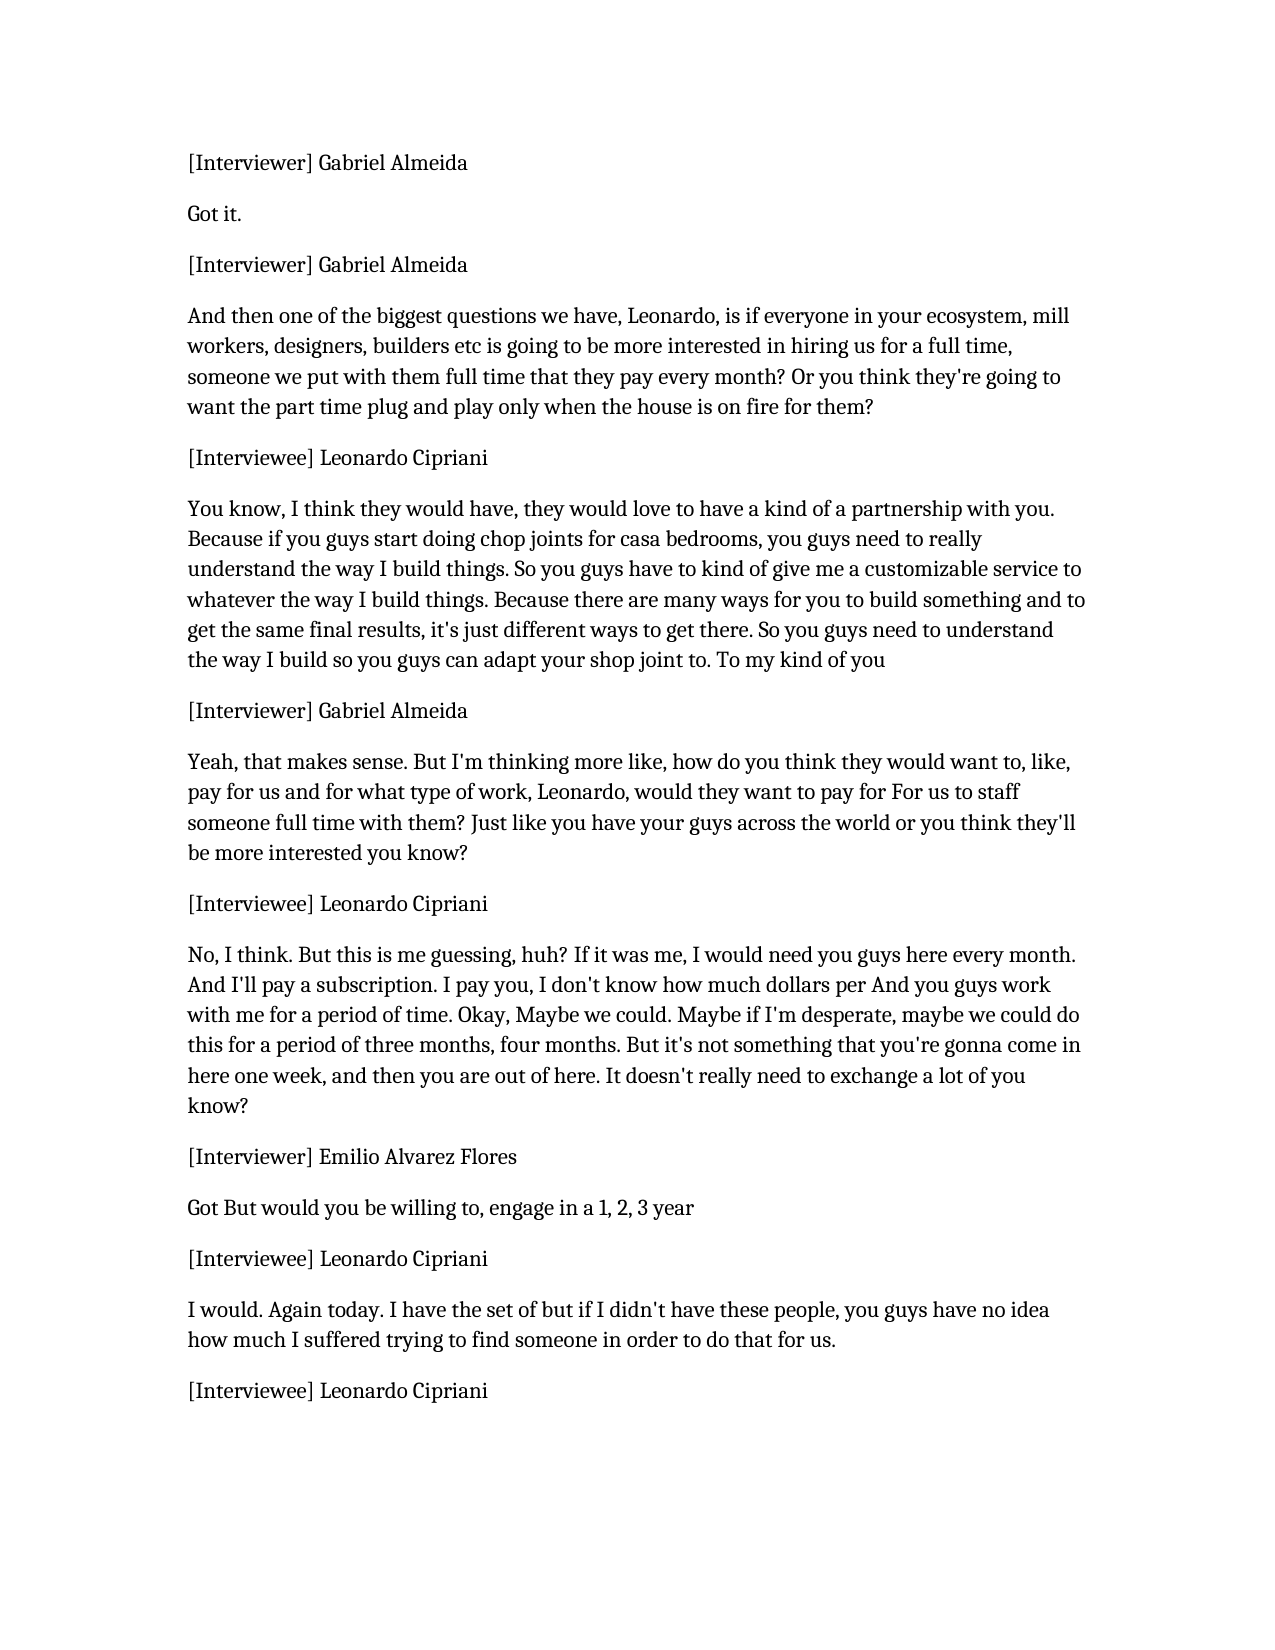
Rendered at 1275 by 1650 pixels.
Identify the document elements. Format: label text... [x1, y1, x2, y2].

text [Interviewer] Gabriel Almeida [187, 150, 1087, 176]
text And then one of the biggest questions we have, Leonardo, is if everyone in your ecosystem, mill workers, designers, builders etc is going to be more interested in hiring us for a full time, someone we put with them full time that they pay every month? Or you think they're going to want the part time plug and play only when the house is on fire for them? [187, 303, 1087, 420]
text Got it. [187, 201, 1087, 227]
text Got But would you be willing to, engage in a 1, 2, 3 year [187, 1195, 1087, 1221]
text [Interviewee] Leonardo Cipriani [187, 1246, 1087, 1272]
text [Interviewee] Leonardo Cipriani [187, 891, 1087, 917]
text [Interviewer] Gabriel Almeida [187, 252, 1087, 278]
text [Interviewer] Emilio Alvarez Flores [187, 1144, 1087, 1170]
text [Interviewee] Leonardo Cipriani [187, 1378, 1087, 1404]
text [Interviewer] Gabriel Almeida [187, 698, 1087, 724]
text I would. Again today. I have the set of but if I didn't have these people, you guys have no idea how much I suffered trying to find someone in order to do that for us. [187, 1297, 1087, 1353]
text [Interviewee] Leonardo Cipriani [187, 445, 1087, 471]
text No, I think. But this is me guessing, huh? If it was me, I would need you guys here every month. And I'll pay a subscription. I pay you, I don't know how much dollars per And you guys work with me for a period of time. Okay, Maybe we could. Maybe if I'm desperate, maybe we could do this for a period of three months, four months. But it's not something that you're gonna come in here one week, and then you are out of here. It doesn't really need to exchange a lot of you know? [187, 942, 1087, 1119]
text Yeah, that makes sense. But I'm thinking more like, how do you think they would want to, like, pay for us and for what type of work, Leonardo, would they want to pay for For us to staff someone full time with them? Just like you have your guys across the world or you think they'll be more interested you know? [187, 749, 1087, 866]
text You know, I think they would have, they would love to have a kind of a partnership with you. Because if you guys start doing chop joints for casa bedrooms, you guys need to really understand the way I build things. So you guys have to kind of give me a customizable service to whatever the way I build things. Because there are many ways for you to build something and to get the same final results, it's just different ways to get there. So you guys need to understand the way I build so you guys can adapt your shop joint to. To my kind of you [187, 496, 1087, 673]
